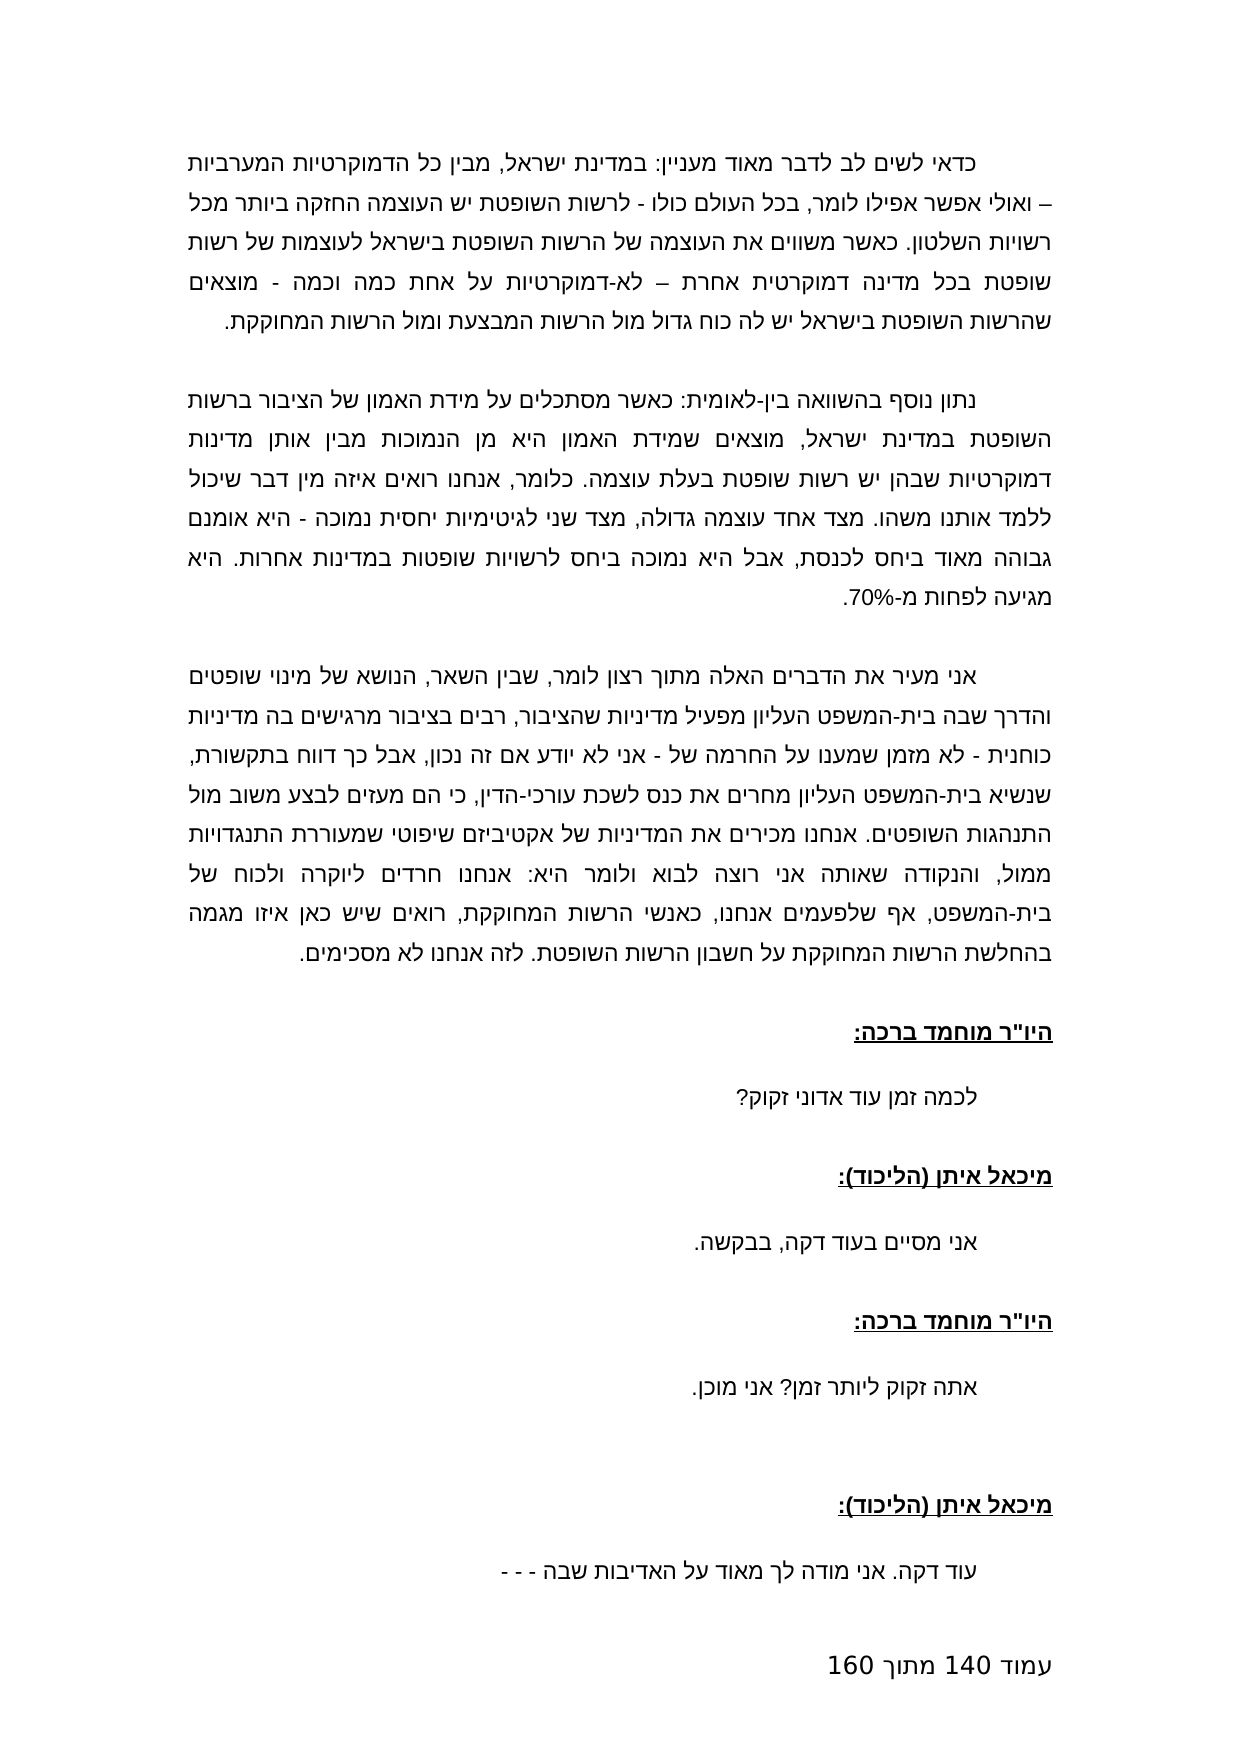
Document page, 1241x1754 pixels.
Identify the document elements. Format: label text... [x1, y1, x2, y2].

text היו"ר מוחמד ברכה: [187, 1308, 1053, 1334]
text היו"ר מוחמד ברכה: [187, 1018, 1053, 1045]
text עוד דקה. אני מודה לך מאוד על האדיבות שבה - - - [187, 1558, 1053, 1584]
text נתון נוסף בהשוואה בין-לאומית: כאשר מסתכלים על מידת האמון של הציבור ברשות השופטת במדינת ישראל, מוצאים שמידת האמון היא מן הנמוכות מבין אותן מדינות דמוקרטיות שבהן יש רשות שופטת בעלת עוצמה. כלומר, אנחנו רואים איזה מין דבר שיכול ללמד אותנו משהו. מצד אחד עוצמה גדולה, מצד שני לגיטימיות יחסית נמוכה - היא אומנם גבוהה מאוד ביחס לכנסת, אבל היא נמוכה ביחס לרשויות שופטות במדינות אחרות. היא מגיעה לפחות מ-70%. [187, 387, 1053, 611]
text אתה זקוק ליותר זמן? אני מוכן. [187, 1374, 1053, 1400]
text אני מעיר את הדברים האלה מתוך רצון לומר, שבין השאר, הנושא של מינוי שופטים והדרך שבה בית-המשפט העליון מפעיל מדיניות שהציבור, רבים בציבור מרגישים בה מדיניות כוחנית - לא מזמן שמענו על החרמה של - אני לא יודע אם זה נכון, אבל כך דווח בתקשורת, שנשיא בית-המשפט העליון מחרים את כנס לשכת עורכי-הדין, כי הם מעזים לבצע משוב מול התנהגות השופטים. אנחנו מכירים את המדיניות של אקטיביזם שיפוטי שמעוררת התנגדויות ממול, והנקודה שאותה אני רוצה לבוא ולומר היא: אנחנו חרדים ליוקרה ולכוח של בית-המשפט, אף שלפעמים אנחנו, כאנשי הרשות המחוקקת, רואים שיש כאן איזו מגמה בהחלשת הרשות המחוקקת על חשבון הרשות השופטת. לזה אנחנו לא מסכימים. [187, 663, 1053, 966]
text אני מסיים בעוד דקה, בבקשה. [187, 1229, 1053, 1256]
text מיכאל איתן (הליכוד): [187, 1492, 1053, 1519]
text לכמה זמן עוד אדוני זקוק? [187, 1084, 1053, 1111]
text כדאי לשים לב לדבר מאוד מעניין: במדינת ישראל, מבין כל הדמוקרטיות המערביות – ואולי אפשר אפילו לומר, בכל העולם כולו - לרשות השופטת יש העוצמה החזקה ביותר מכל רשויות השלטון. כאשר משווים את העוצמה של הרשות השופטת בישראל לעוצמות של רשות שופטת בכל מדינה דמוקרטית אחרת – לא-דמוקרטיות על אחת כמה וכמה - מוצאים שהרשות השופטת בישראל יש לה כוח גדול מול הרשות המבצעת ומול הרשות המחוקקת. [187, 150, 1053, 334]
text מיכאל איתן (הליכוד): [187, 1163, 1053, 1190]
